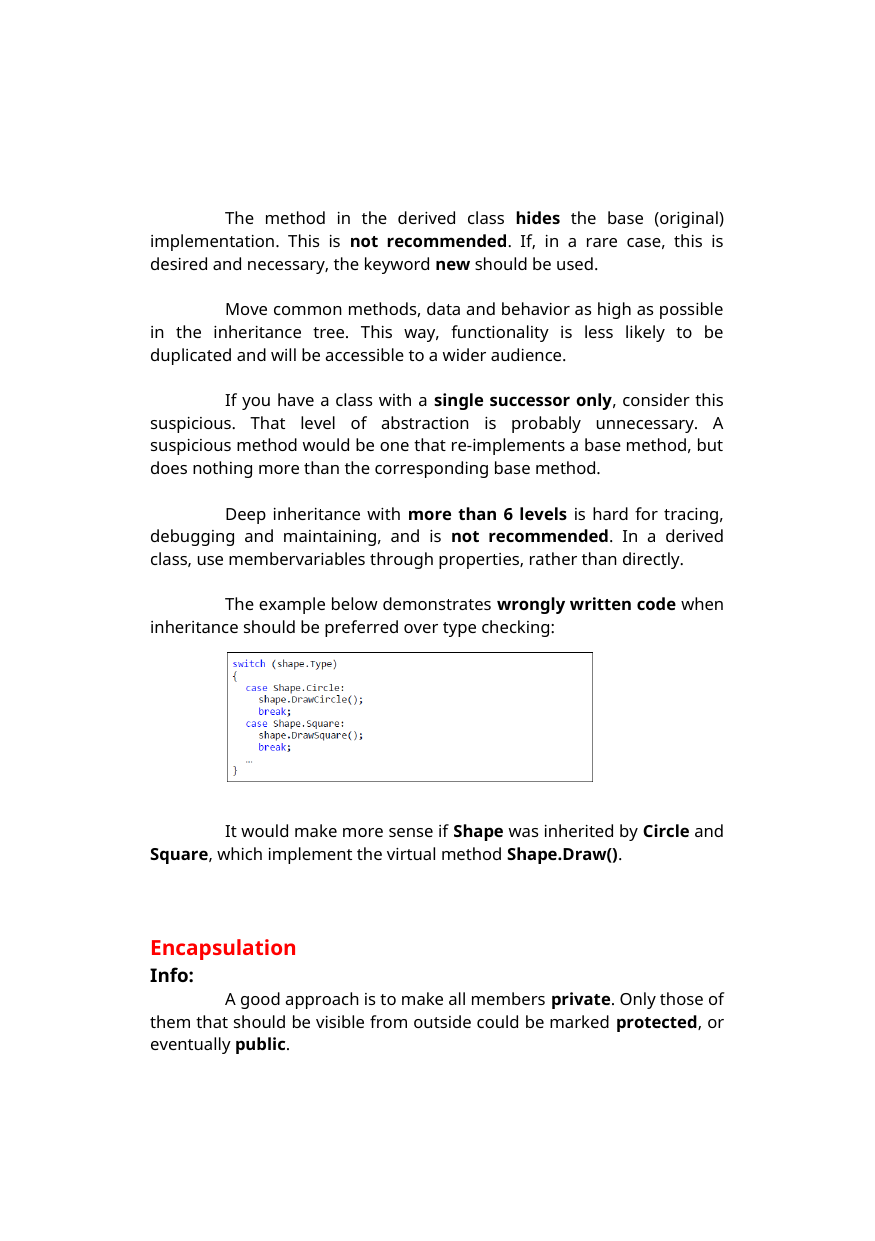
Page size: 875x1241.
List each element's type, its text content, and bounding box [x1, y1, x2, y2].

text The example below demonstrates wrongly written code when inheritance should be preferred over type checking: [150, 593, 724, 638]
text Move common methods, data and behavior as high as possible in the inheritance tree. This way, functionality is less likely to be duplicated and will be accessible to a wider audience. [150, 298, 724, 366]
picture [225, 649, 597, 784]
text Deep inheritance with more than 6 levels is hard for tracing, debugging and maintaining, and is not recommended. In a derived class, use membervariables through properties, rather than directly. [150, 502, 724, 570]
text A good approach is to make all members private. Only those of them that should be visible from outside could be marked protected, or eventually public. [150, 987, 724, 1056]
text It would make more sense if Shape was inherited by Circle and Square, which implement the virtual method Shape.Draw(). [150, 820, 724, 865]
text If you have a class with a single successor only, consider this suspicious. That level of abstraction is probably unnecessary. A suspicious method would be one that re-implements a base method, but does nothing more than the corresponding base method. [150, 388, 724, 479]
text Encapsulation [150, 933, 724, 962]
text Info: [150, 962, 724, 987]
text The method in the derived class hides the base (original) implementation. This is not recommended. If, in a rare case, this is desired and necessary, the keyword new should be used. [150, 207, 724, 275]
